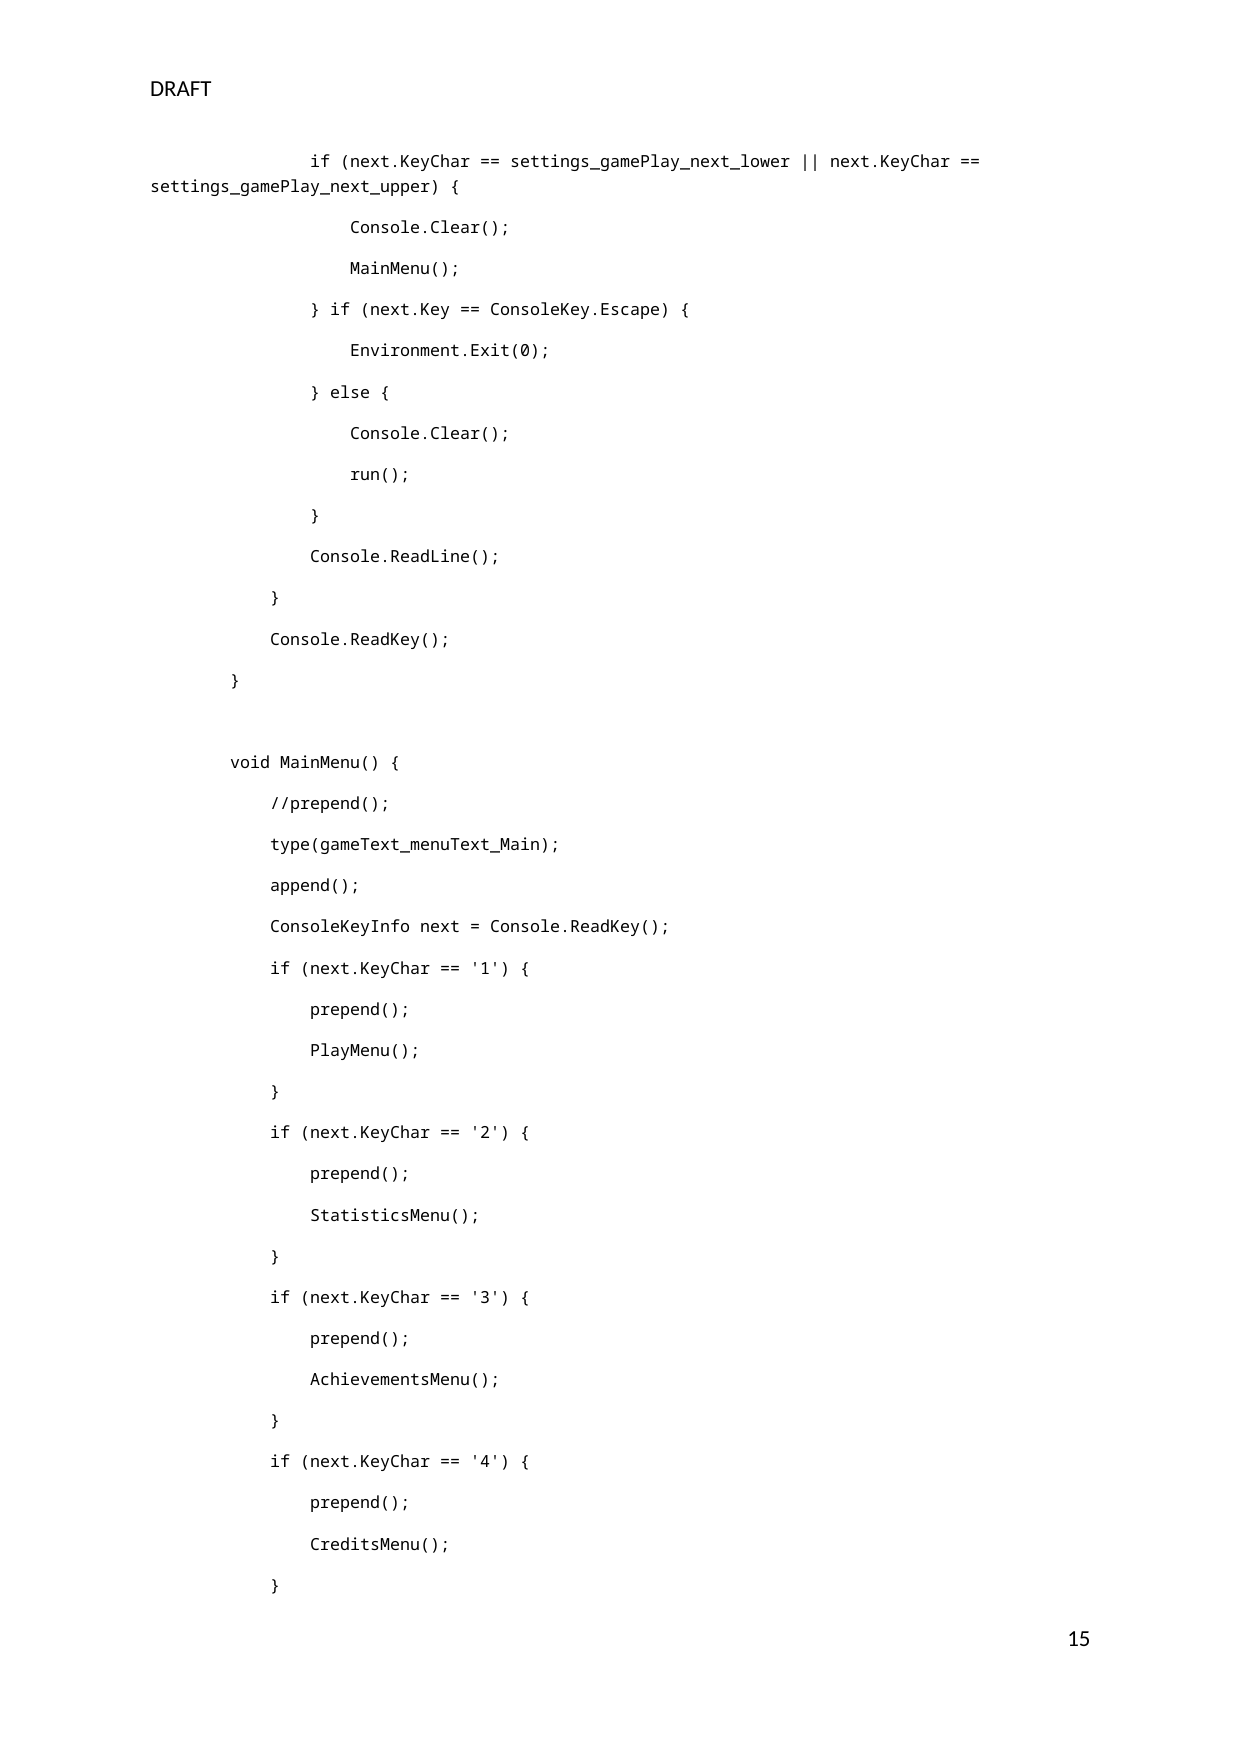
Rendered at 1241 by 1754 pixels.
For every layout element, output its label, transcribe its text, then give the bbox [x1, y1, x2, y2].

text if (next.KeyChar == settings_gamePlay_next_lower || next.KeyChar == settings_gamePlay_next_upper) { [150, 150, 1090, 197]
text prepend(); [150, 997, 1090, 1020]
text Console.ReadLine(); [150, 545, 1090, 567]
text } [150, 1573, 1090, 1596]
text prepend(); [150, 1327, 1090, 1349]
text } [150, 1244, 1090, 1267]
text } [150, 1409, 1090, 1432]
text StatisticsMenu(); [150, 1203, 1090, 1226]
text } [150, 504, 1090, 526]
text //prepend(); [150, 792, 1090, 814]
text if (next.KeyChar == '3') { [150, 1285, 1090, 1308]
text Console.ReadKey(); [150, 627, 1090, 650]
text MainMenu(); [150, 257, 1090, 279]
text prepend(); [150, 1162, 1090, 1185]
text CreditsMenu(); [150, 1532, 1090, 1555]
text AchievementsMenu(); [150, 1368, 1090, 1390]
text ConsoleKeyInfo next = Console.ReadKey(); [150, 915, 1090, 938]
text type(gameText_menuText_Main); [150, 833, 1090, 856]
text PlayMenu(); [150, 1038, 1090, 1061]
text prepend(); [150, 1491, 1090, 1514]
text } [150, 1080, 1090, 1102]
text if (next.KeyChar == '1') { [150, 956, 1090, 979]
text } if (next.Key == ConsoleKey.Escape) { [150, 298, 1090, 321]
text run(); [150, 462, 1090, 485]
text Environment.Exit(0); [150, 339, 1090, 362]
text if (next.KeyChar == '2') { [150, 1121, 1090, 1143]
text append(); [150, 874, 1090, 897]
text } else { [150, 380, 1090, 403]
text Console.Clear(); [150, 216, 1090, 238]
text if (next.KeyChar == '4') { [150, 1450, 1090, 1473]
text } [150, 668, 1090, 691]
text } [150, 586, 1090, 609]
text Console.Clear(); [150, 421, 1090, 444]
text void MainMenu() { [150, 751, 1090, 773]
